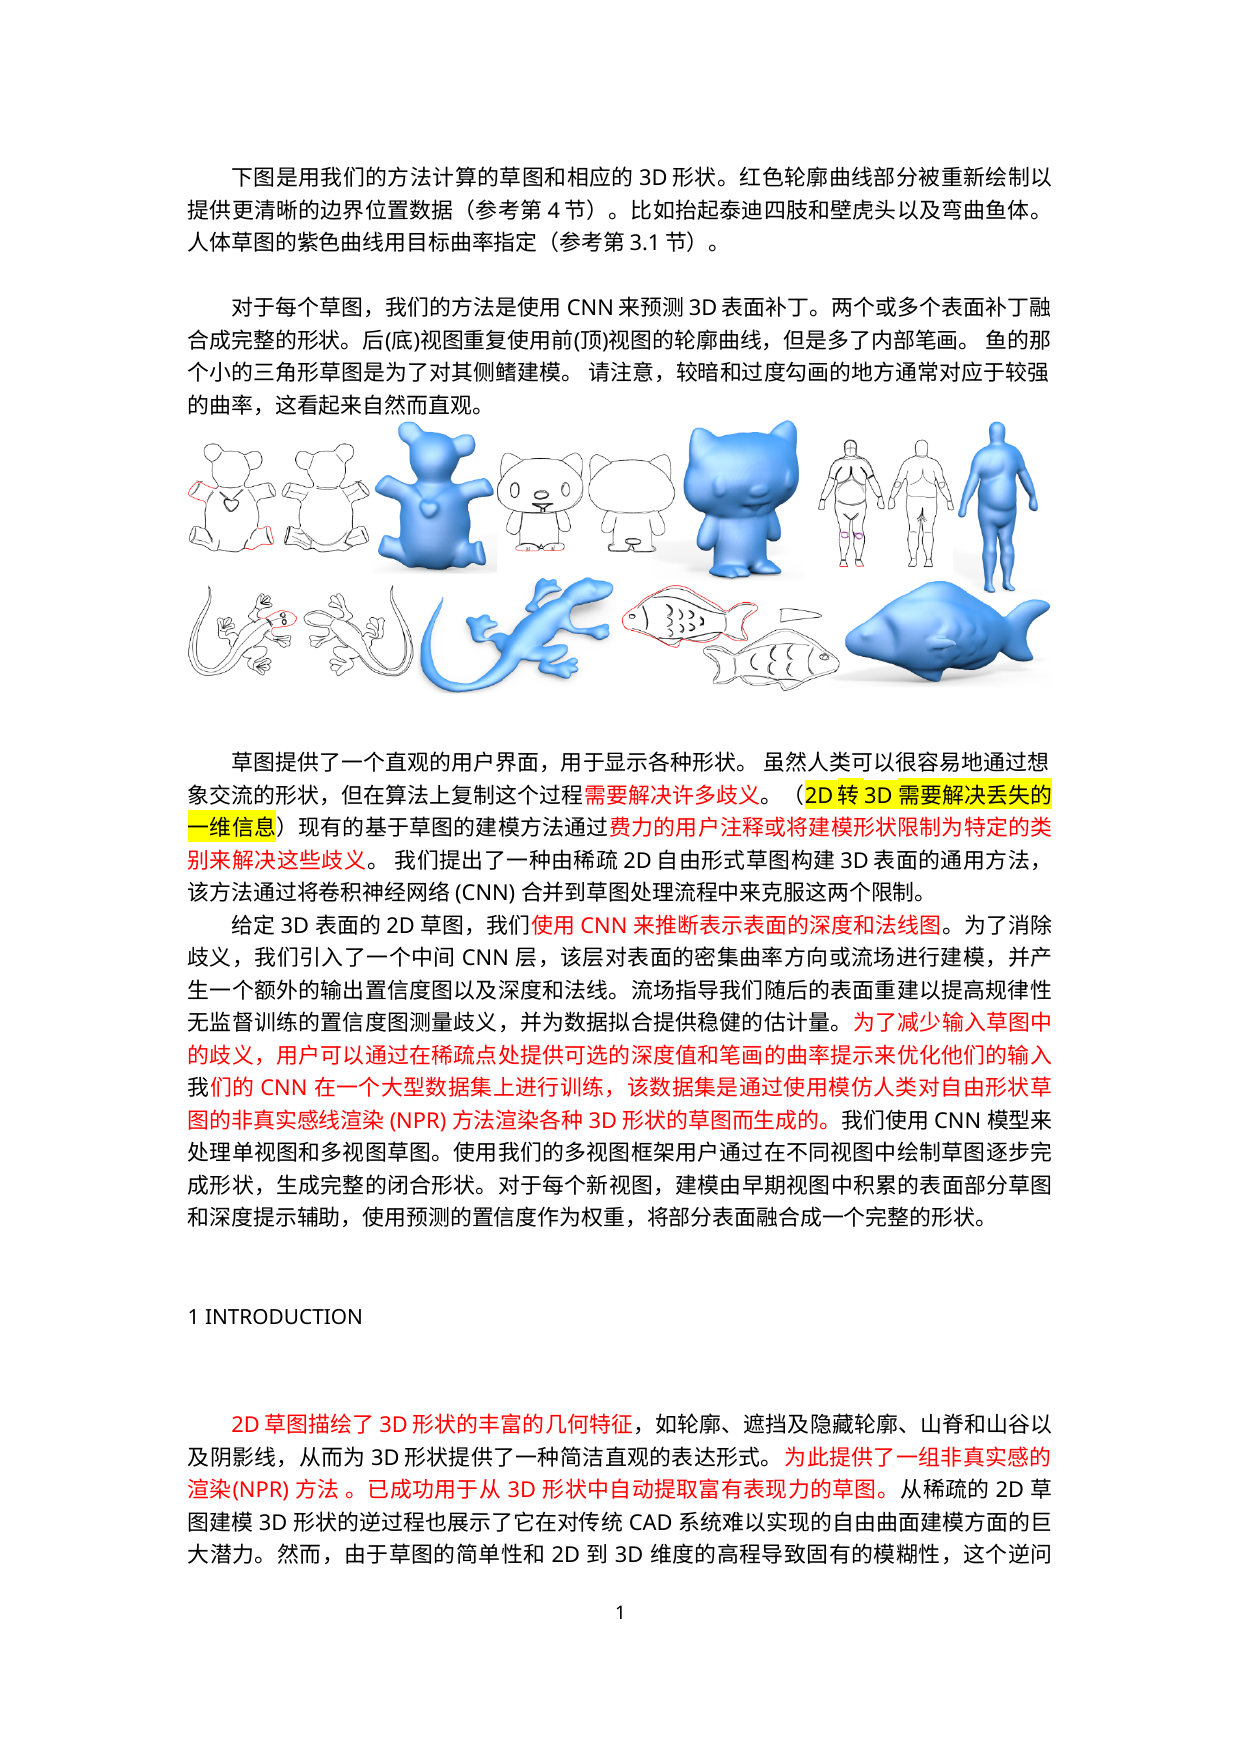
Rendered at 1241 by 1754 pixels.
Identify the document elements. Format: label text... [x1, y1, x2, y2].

picture [187, 419, 1053, 694]
text 草图提供了一个直观的用户界面，用于显示各种形状。 虽然人类可以很容易地通过想象交流的形状，但在算法上复制这个过程需要解决许多歧义。（2D转3D 需要解决丢失的一维信息）现有的基于草图的建模方法通过费力的用户注释或将建模形状限制为特定的类别来解决这些歧义。 我们提出了一种由稀疏2D自由形式草图构建3D表面的通用方法，该方法通过将卷积神经网络 (CNN) 合并到草图处理流程中来克服这两个限制。 [187, 745, 1053, 907]
subtitle 1 INTRODUCTION [187, 1300, 1053, 1333]
text 给定 3D 表面的 2D 草图，我们使用 CNN 来推断表示表面的深度和法线图。为了消除歧义，我们引入了一个中间 CNN 层，该层对表面的密集曲率方向或流场进行建模，并产生一个额外的输出置信度图以及深度和法线。流场指导我们随后的表面重建以提高规律性；无监督训练的置信度图测量歧义，并为数据拟合提供稳健的估计量。为了减少输入草图中的歧义，用户可以通过在稀疏点处提供可选的深度值和笔画的曲率提示来优化他们的输入。我们的 CNN 在一个大型数据集上进行训练，该数据集是通过使用模仿人类对自由形状草图的非真实感线渲染 (NPR) 方法渲染各种 3D 形状的草图而生成的。我们使用 CNN 模型来处理单视图和多视图草图。使用我们的多视图框架用户通过在不同视图中绘制草图逐步完成形状，生成完整的闭合形状。对于每个新视图，建模由早期视图中积累的表面部分草图和深度提示辅助，使用预测的置信度作为权重，将部分表面融合成一个完整的形状。 [187, 907, 1053, 1232]
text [187, 1407, 1053, 1569]
text 下图是用我们的方法计算的草图和相应的3D形状。红色轮廓曲线部分被重新绘制以提供更清晰的边界位置数据（参考第4节）。比如抬起泰迪四肢和壁虎头以及弯曲鱼体。人体草图的紫色曲线用目标曲率指定（参考第3.1节）。 [187, 160, 1053, 257]
text 对于每个草图，我们的方法是使用CNN来预测3D表面补丁。两个或多个表面补丁融合成完整的形状。后(底)视图重复使用前(顶)视图的轮廓曲线，但是多了内部笔画。 鱼的那个小的三角形草图是为了对其侧鳍建模。 请注意，较暗和过度勾画的地方通常对应于较强的曲率，这看起来自然而直观。 [187, 290, 1053, 419]
